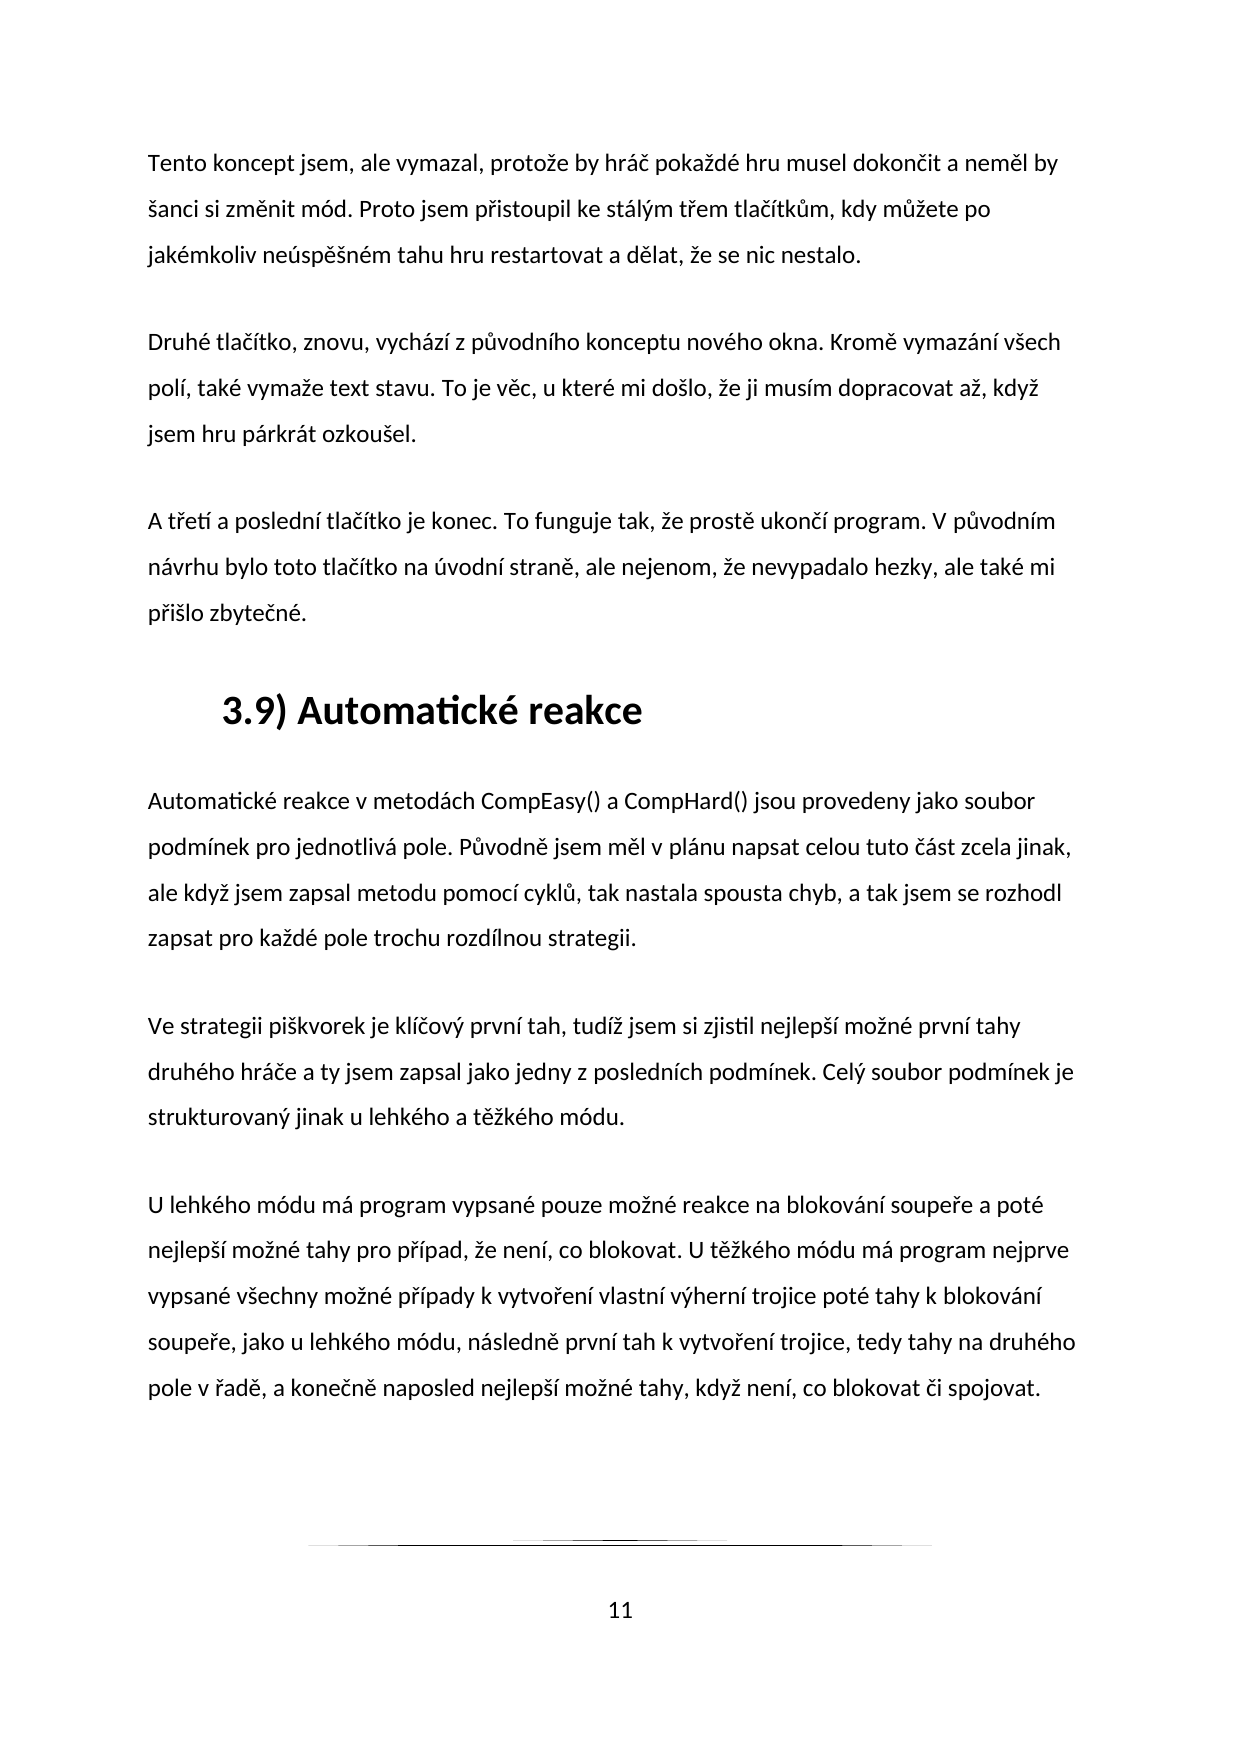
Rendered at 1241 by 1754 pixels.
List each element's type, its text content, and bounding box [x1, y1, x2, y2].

text Druhé tlačítko, znovu, vychází z původního konceptu nového okna. Kromě vymazání všech polí, také vymaže text stavu. To je věc, u které mi došlo, že ji musím dopracovat až, když jsem hru párkrát ozkoušel. [148, 326, 1093, 448]
text U lehkého módu má program vypsané pouze možné reakce na blokování soupeře a poté nejlepší možné tahy pro případ, že není, co blokovat. U těžkého módu má program nejprve vypsané všechny možné případy k vytvoření vlastní výherní trojice poté tahy k blokování soupeře, jako u lehkého módu, následně první tah k vytvoření trojice, tedy tahy na druhého pole v řadě, a konečně naposled nejlepší možné tahy, když není, co blokovat či spojovat. [148, 1189, 1093, 1402]
text Ve strategii piškvorek je klíčový první tah, tudíž jsem si zjistil nejlepší možné první tahy druhého hráče a ty jsem zapsal jako jedny z posledních podmínek. Celý soubor podmínek je strukturovaný jinak u lehkého a těžkého módu. [148, 1010, 1093, 1132]
text Automatické reakce v metodách CompEasy() a CompHard() jsou provedeny jako soubor podmínek pro jednotlivá pole. Původně jsem měl v plánu napsat celou tuto část zcela jinak, ale když jsem zapsal metodu pomocí cyklů, tak nastala spousta chyb, a tak jsem se rozhodl zapsat pro každé pole trochu rozdílnou strategii. [148, 785, 1093, 953]
text Tento koncept jsem, ale vymazal, protože by hráč pokaždé hru musel dokončit a neměl by šanci si změnit mód. Proto jsem přistoupil ke stálým třem tlačítkům, kdy můžete po jakémkoliv neúspěšném tahu hru restartovat a dělat, že se nic nestalo. [148, 148, 1093, 269]
text A třetí a poslední tlačítko je konec. To funguje tak, že prostě ukončí program. V původním návrhu bylo toto tlačítko na úvodní straně, ale nejenom, že nevypadalo hezky, ale také mi přišlo zbytečné. [148, 505, 1093, 627]
subtitle 3.9) Automatické reakce [148, 684, 1093, 735]
